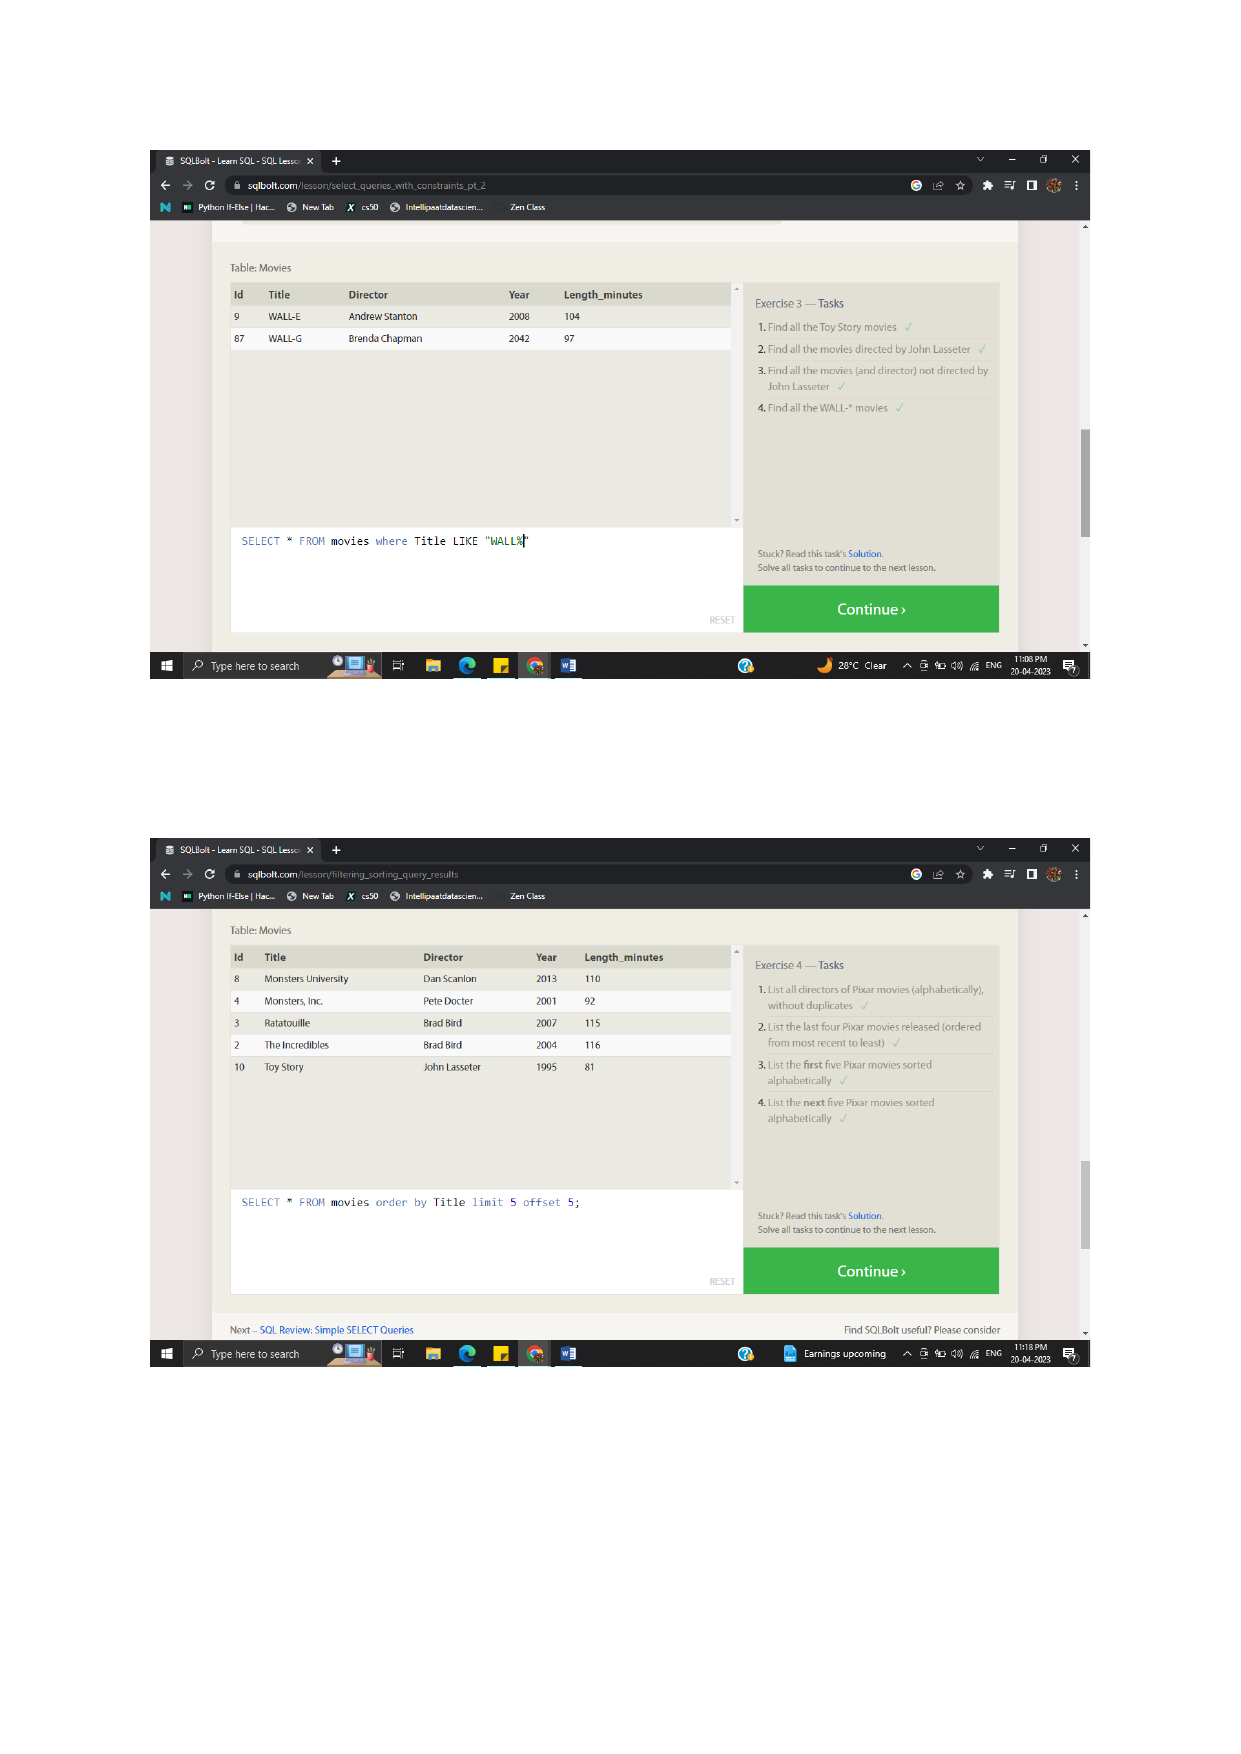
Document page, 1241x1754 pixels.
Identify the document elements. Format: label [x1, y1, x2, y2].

picture [150, 838, 1091, 1367]
picture [150, 150, 1091, 679]
